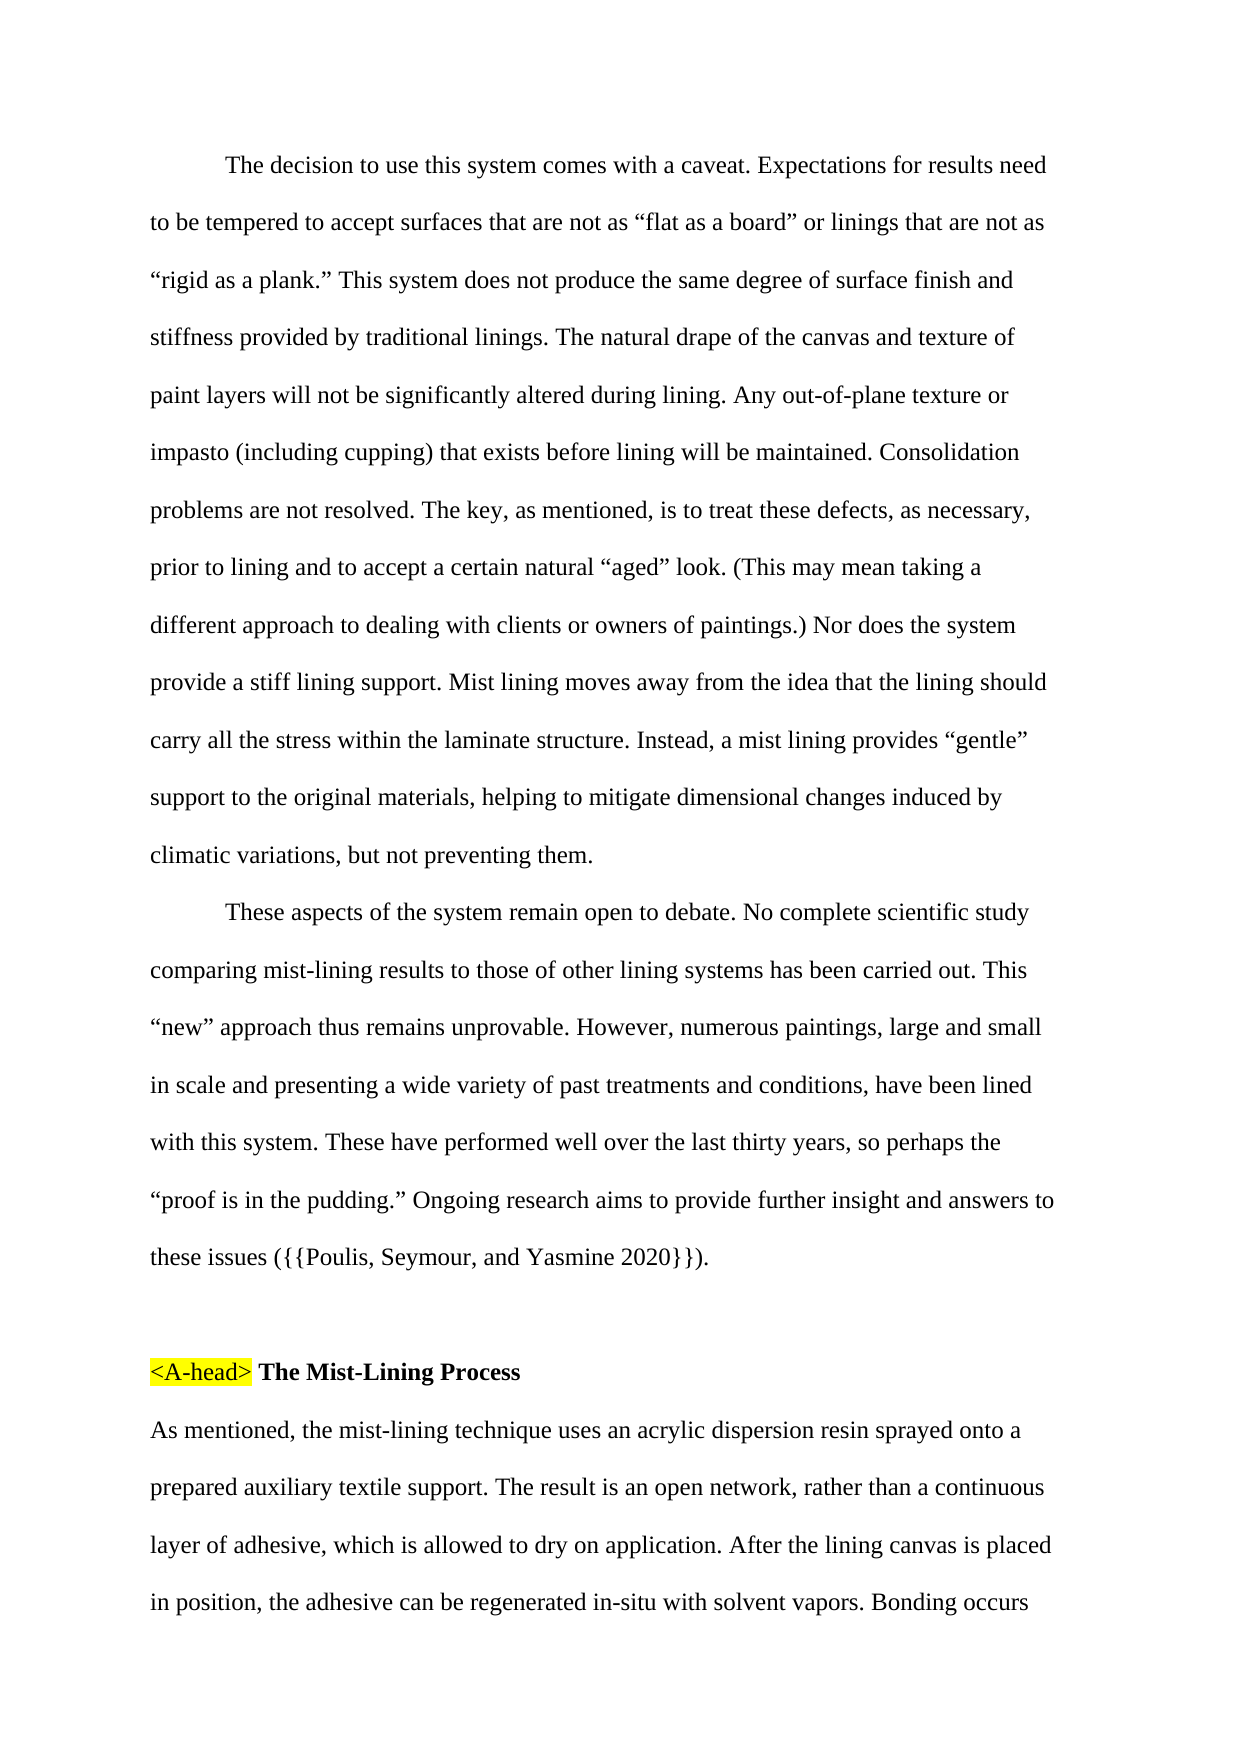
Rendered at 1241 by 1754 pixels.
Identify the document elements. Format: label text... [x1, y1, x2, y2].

subtitle <A-head> The Mist-Lining Process [150, 1357, 1062, 1386]
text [150, 1415, 1061, 1616]
text These aspects of the system remain open to debate. No complete scientific study comparing mist-lining results to those of other lining systems has been carried out. This “new” approach thus remains unprovable. However, numerous paintings, large and small in scale and presenting a wide variety of past treatments and conditions, have been lined with this system. These have performed well over the last thirty years, so perhaps the “proof is in the pudding.” Ongoing research aims to provide further insight and answers to these issues ({{Poulis, Seymour, and Yasmine 2020}}). [150, 897, 1061, 1271]
text The decision to use this system comes with a caveat. Expectations for results need to be tempered to accept surfaces that are not as “flat as a board” or linings that are not as “rigid as a plank.” This system does not produce the same degree of surface finish and stiffness provided by traditional linings. The natural drape of the canvas and texture of paint layers will not be significantly altered during lining. Any out-of-plane texture or impasto (including cupping) that exists before lining will be maintained. Consolidation problems are not resolved. The key, as mentioned, is to treat these defects, as necessary, prior to lining and to accept a certain natural “aged” look. (This may mean taking a different approach to dealing with clients or owners of paintings.) Nor does the system provide a stiff lining support. Mist lining moves away from the idea that the lining should carry all the stress within the laminate structure. Instead, a mist lining provides “gentle” support to the original materials, helping to mitigate dimensional changes induced by climatic variations, but not preventing them. [150, 150, 1061, 869]
